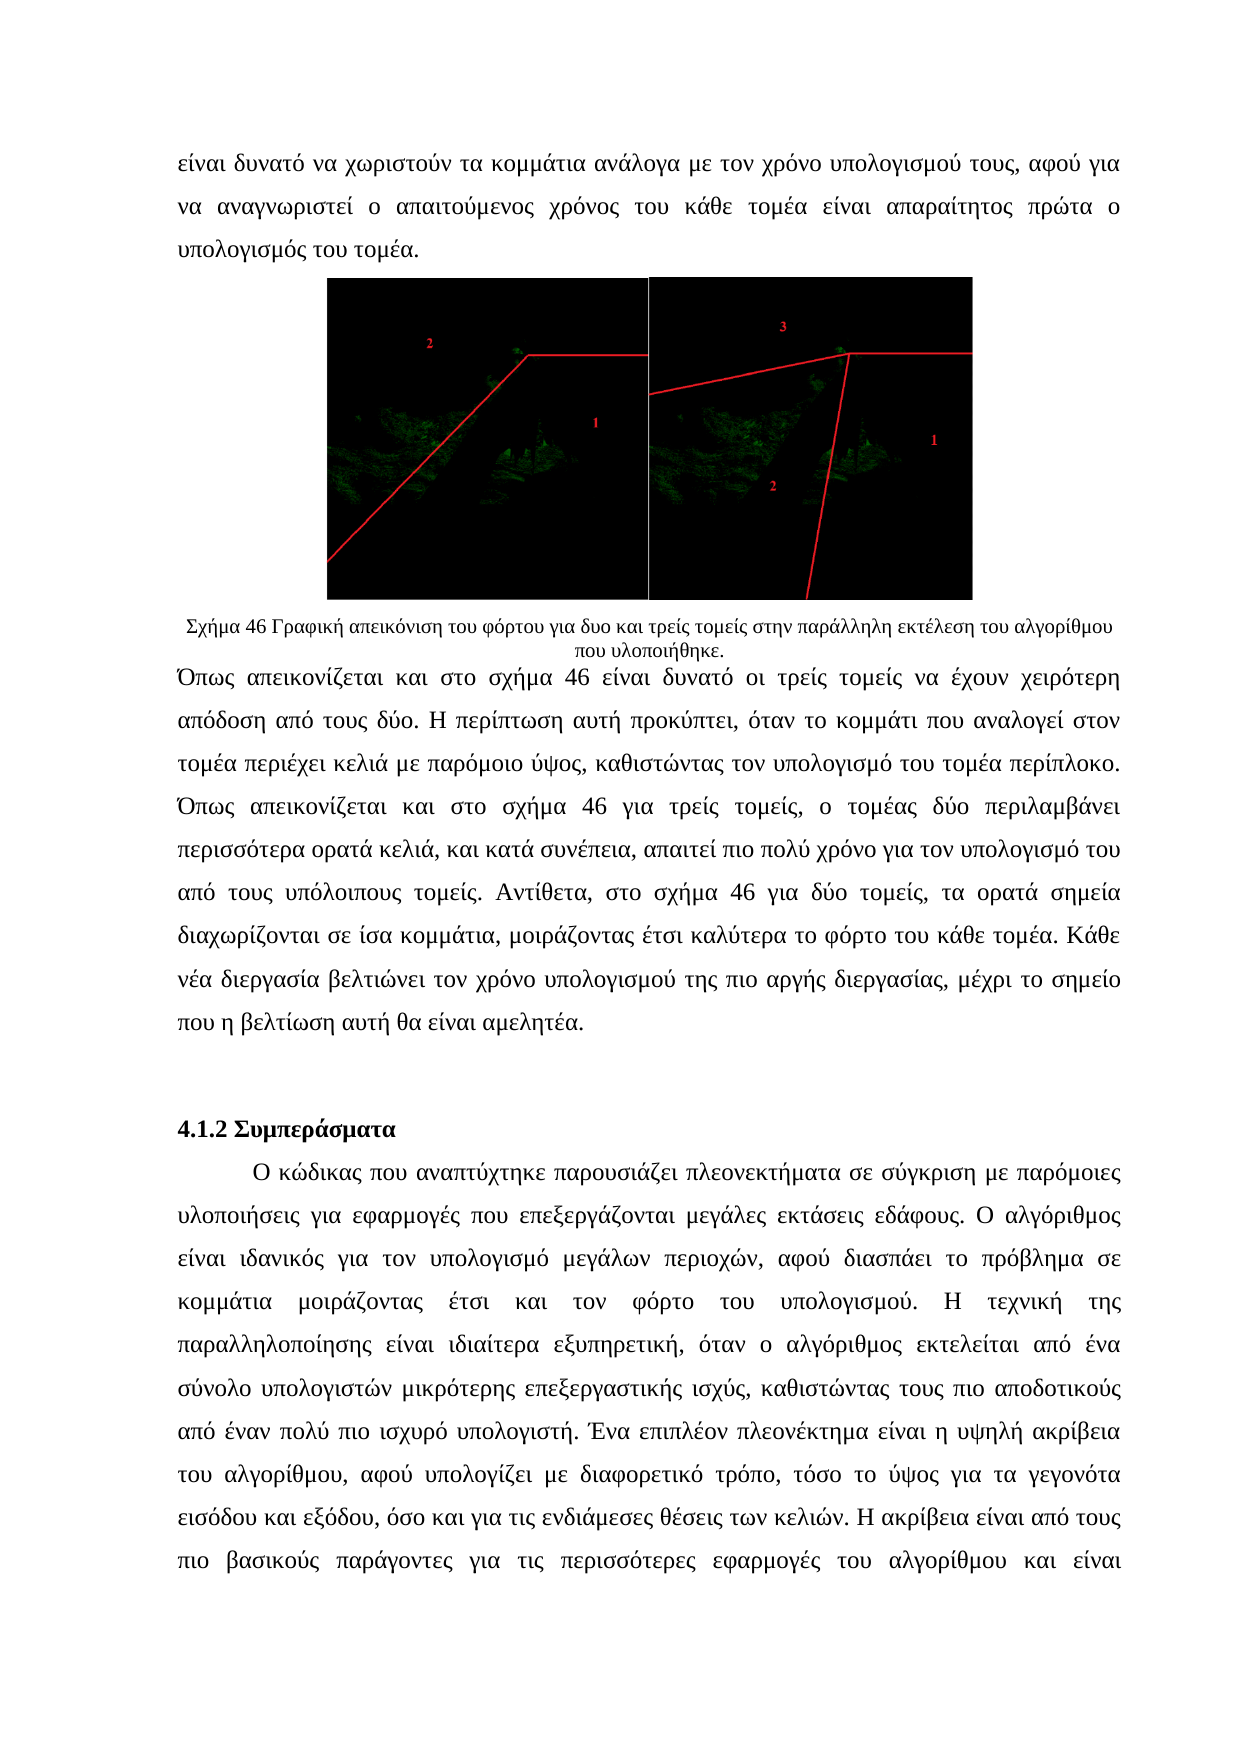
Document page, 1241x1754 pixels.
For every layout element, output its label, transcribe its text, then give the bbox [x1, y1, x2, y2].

text Όπως απεικονίζεται και στο σχήμα 46 είναι δυνατό οι τρείς τομείς να έχουν χειρότερη απόδοση από τους δύο. Η περίπτωση αυτή προκύπτει, όταν το κομμάτι που αναλογεί στον τομέα περιέχει κελιά με παρόμοιο ύψος, καθιστώντας τον υπολογισμό του τομέα περίπλοκο. Όπως απεικονίζεται και στο σχήμα 46 για τρείς τομείς, ο τομέας δύο περιλαμβάνει περισσότερα ορατά κελιά, και κατά συνέπεια, απαιτεί πιο πολύ χρόνο για τον υπολογισμό του από τους υπόλοιπους τομείς. Αντίθετα, στο σχήμα 46 για δύο τομείς, τα ορατά σημεία διαχωρίζονται σε ίσα κομμάτια, μοιράζοντας έτσι καλύτερα το φόρτο του κάθε τομέα. Κάθε νέα διεργασία βελτιώνει τον χρόνο υπολογισμού της πιο αργής διεργασίας, μέχρι το σημείο που η βελτίωση αυτή θα είναι αμελητέα. [177, 662, 1122, 1036]
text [177, 1157, 1122, 1574]
subtitle 4.1.2 Συμπεράσματα [177, 1114, 1122, 1143]
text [177, 148, 1122, 263]
text Σχήμα 46 Γραφική απεικόνιση του φόρτου για δυο και τρείς τομείς στην παράλληλη εκτέλεση του αλγορίθμου που υλοποιήθηκε. [177, 614, 1122, 662]
picture [326, 277, 973, 600]
